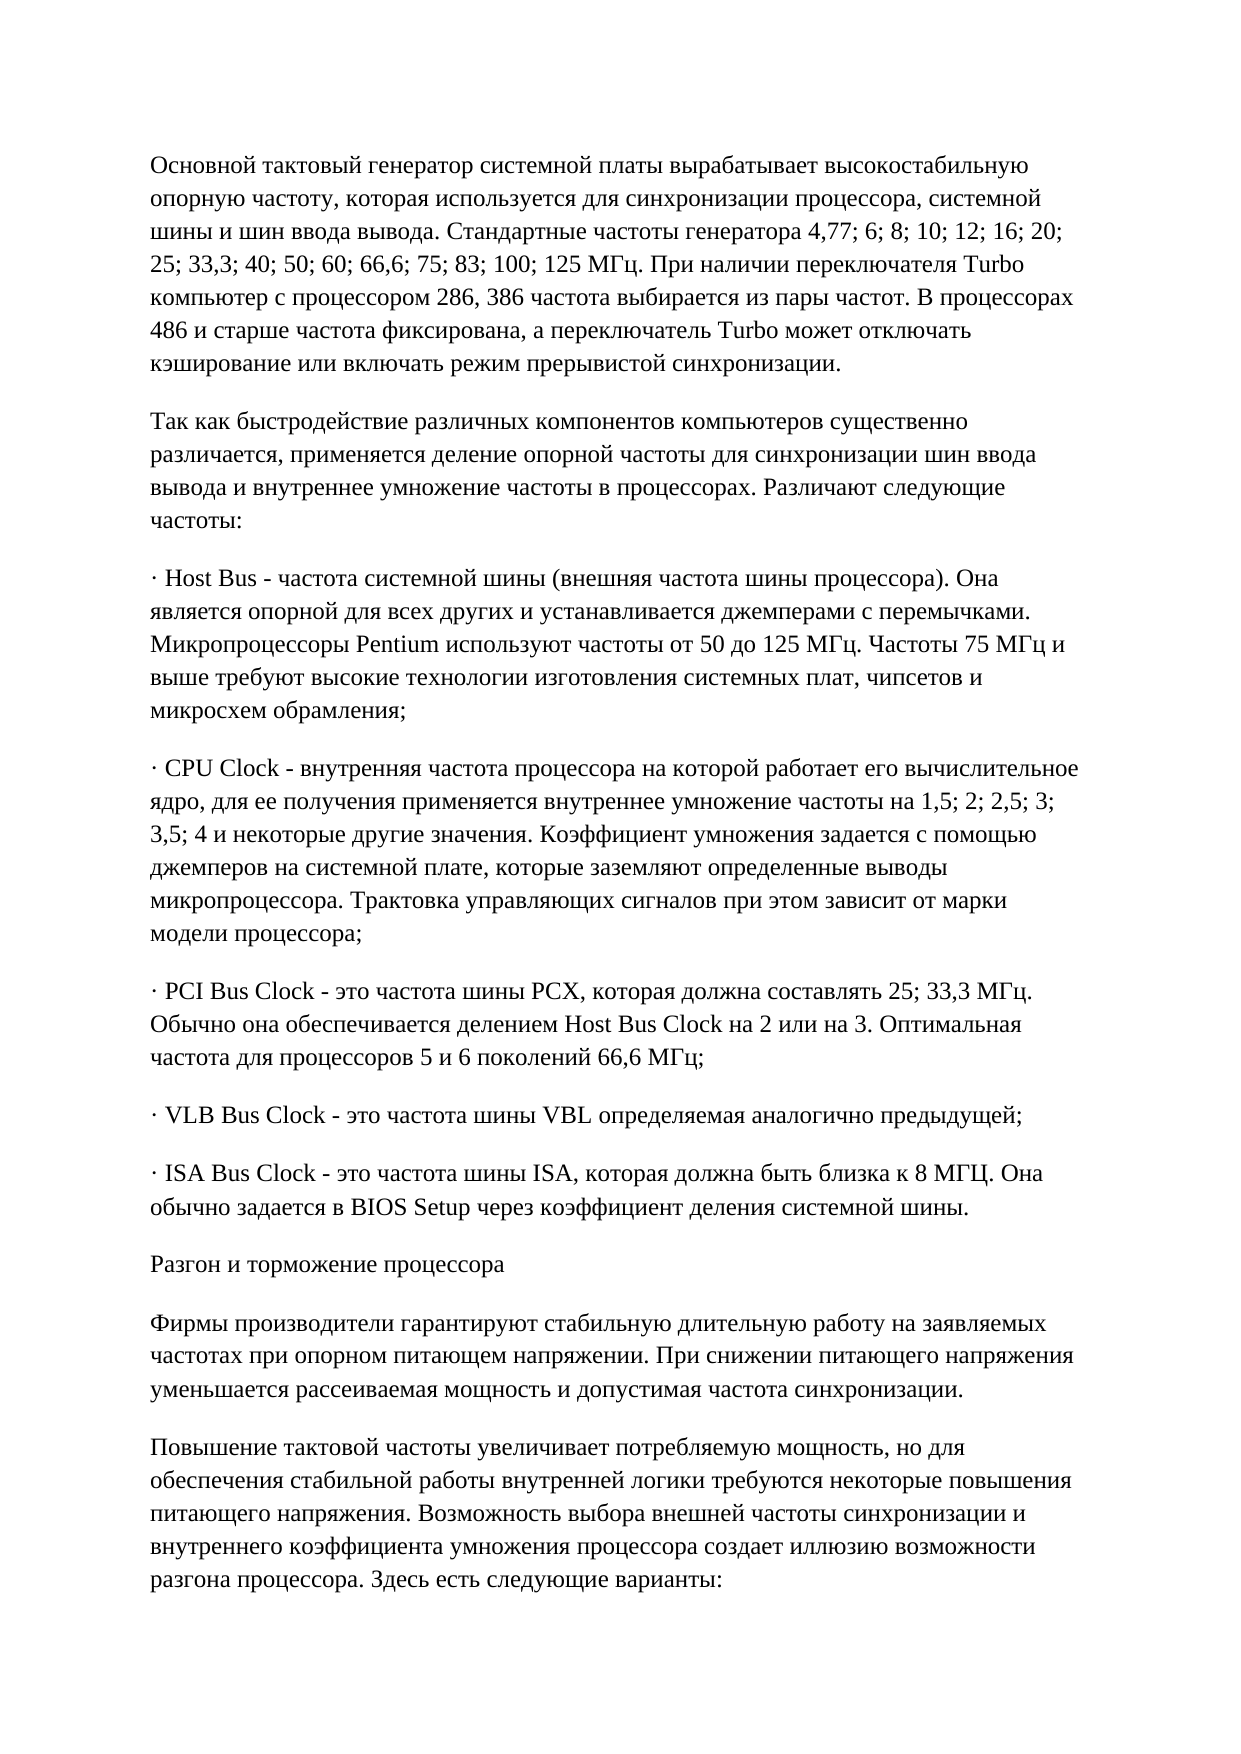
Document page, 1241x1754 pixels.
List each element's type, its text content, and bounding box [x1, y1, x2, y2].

text Так как быстродействие различных компонентов компьютеров существенно различается, применяется деление опорной частоты для синхронизации шин ввода вывода и внутреннее умножение частоты в процессорах. Различают следующие частоты: [150, 406, 1090, 534]
text · CPU Clock - внутренняя частота процессора на которой работает его вычислительное ядро, для ее получения применяется внутреннее умножение частоты на 1,5; 2; 2,5; 3; 3,5; 4 и некоторые другие значения. Коэффициент умножения задается с помощью джемперов на системной плате, которые заземляют определенные выводы микропроцессора. Трактовка управляющих сигналов при этом зависит от марки модели процессора; [150, 753, 1090, 947]
text · VLB Bus Clock - это частота шины VBL определяемая аналогично предыдущей; [150, 1101, 1090, 1129]
text Основной тактовый генератор системной платы вырабатывает высокостабильную опорную частоту, которая используется для синхронизации процессора, системной шины и шин ввода вывода. Стандартные частоты генератора 4,77; 6; 8; 10; 12; 16; 20; 25; 33,3; 40; 50; 60; 66,6; 75; 83; 100; 125 МГц. При наличии переключателя Turbo компьютер с процессором 286, 386 частота выбирается из пары частот. В процессорах 486 и старше частота фиксирована, а переключатель Turbo может отключать кэширование или включать режим прерывистой синхронизации. [150, 150, 1090, 377]
text Разгон и торможение процессора [150, 1249, 1090, 1278]
text · ISA Bus Clock - это частота шины ISA, которая должна быть близка к 8 МГЦ. Она обычно задается в BIOS Setup через коэффициент деления системной шины. [150, 1158, 1090, 1220]
text Повышение тактовой частоты увеличивает потребляемую мощность, но для обеспечения стабильной работы внутренней логики требуются некоторые повышения питающего напряжения. Возможность выбора внешней частоты синхронизации и внутреннего коэффициента умножения процессора создает иллюзию возможности разгона процессора. Здесь есть следующие варианты: [150, 1432, 1090, 1592]
text · PCI Bus Clock - это частота шины PCX, которая должна составлять 25; 33,3 МГц. Обычно она обеспечивается делением Host Bus Clock на 2 или на 3. Оптимальная частота для процессоров 5 и 6 поколений 66,6 МГц; [150, 976, 1090, 1071]
text Фирмы производители гарантируют стабильную длительную работу на заявляемых частотах при опорном питающем напряжении. При снижении питающего напряжения уменьшается рассеиваемая мощность и допустимая частота синхронизации. [150, 1308, 1090, 1402]
text · Host Bus - частота системной шины (внешняя частота шины процессора). Она является опорной для всех других и устанавливается джемперами с перемычками. Микропроцессоры Pentium используют частоты от 50 до 125 МГц. Частоты 75 МГц и выше требуют высокие технологии изготовления системных плат, чипсетов и микросхем обрамления; [150, 563, 1090, 724]
